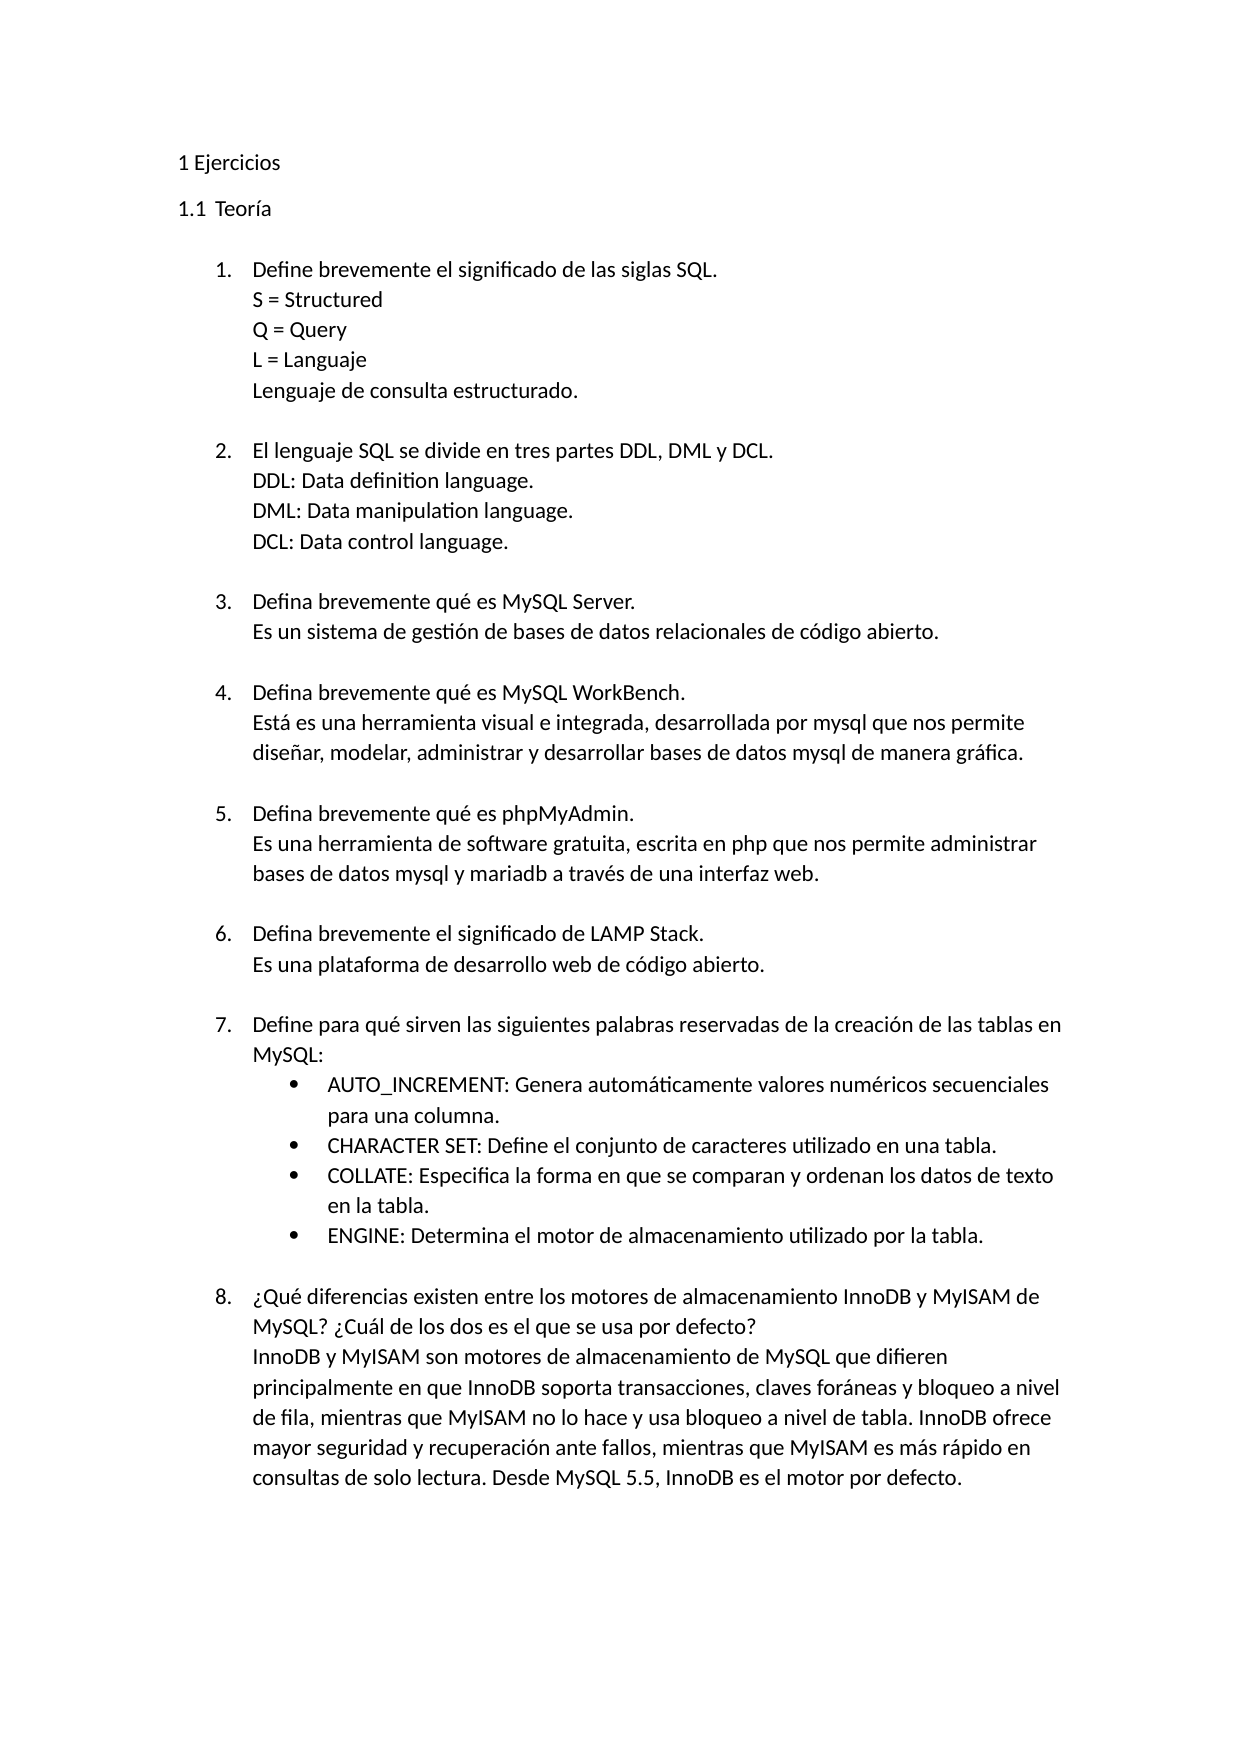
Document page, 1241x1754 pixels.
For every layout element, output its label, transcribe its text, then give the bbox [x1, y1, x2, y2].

list Teoría [177, 194, 1063, 222]
list Defina brevemente qué es MySQL Server. [215, 587, 1063, 615]
list Define brevemente el significado de las siglas SQL. [215, 255, 1063, 283]
list Lenguaje de consulta estructurado. [252, 376, 1063, 404]
list L = Languaje [252, 346, 1063, 373]
list AUTO_INCREMENT: Genera automáticamente valores numéricos secuenciales para una columna. [290, 1071, 1063, 1129]
text 1 Ejercicios [177, 148, 1063, 176]
list COLLATE: Especifica la forma en que se comparan y ordenan los datos de texto en la tabla. [290, 1161, 1063, 1219]
list DCL: Data control language. [252, 527, 1063, 555]
list El lenguaje SQL se divide en tres partes DDL, DML y DCL. [215, 436, 1063, 464]
list InnoDB y MyISAM son motores de almacenamiento de MySQL que difieren principalmente en que InnoDB soporta transacciones, claves foráneas y bloqueo a nivel de fila, mientras que MyISAM no lo hace y usa bloqueo a nivel de tabla. InnoDB ofrece mayor seguridad y recuperación ante fallos, mientras que MyISAM es más rápido en consultas de solo lectura. Desde MySQL 5.5, InnoDB es el motor por defecto. [252, 1342, 1063, 1491]
list Q = Query [252, 315, 1063, 343]
list S = Structured [252, 285, 1063, 313]
list Es una herramienta de software gratuita, escrita en php que nos permite administrar bases de datos mysql y mariadb a través de una interfaz web. [252, 829, 1063, 887]
list Es una plataforma de desarrollo web de código abierto. [252, 950, 1063, 978]
list Defina brevemente el significado de LAMP Stack. [215, 919, 1063, 947]
list ENGINE: Determina el motor de almacenamiento utilizado por la tabla. [290, 1222, 1063, 1249]
list Define para qué sirven las siguientes palabras reservadas de la creación de las tablas en MySQL: [215, 1010, 1063, 1068]
list Es un sistema de gestión de bases de datos relacionales de código abierto. [252, 617, 1063, 645]
list Está es una herramienta visual e integrada, desarrollada por mysql que nos permite diseñar, modelar, administrar y desarrollar bases de datos mysql de manera gráfica. [252, 708, 1063, 766]
list Defina brevemente qué es phpMyAdmin. [215, 799, 1063, 827]
list CHARACTER SET: Define el conjunto de caracteres utilizado en una tabla. [290, 1131, 1063, 1159]
list ¿Qué diferencias existen entre los motores de almacenamiento InnoDB y MyISAM de MySQL? ¿Cuál de los dos es el que se usa por defecto? [215, 1282, 1063, 1340]
list Defina brevemente qué es MySQL WorkBench. [215, 678, 1063, 706]
list DDL: Data definition language. [252, 466, 1063, 494]
list DML: Data manipulation language. [252, 497, 1063, 524]
